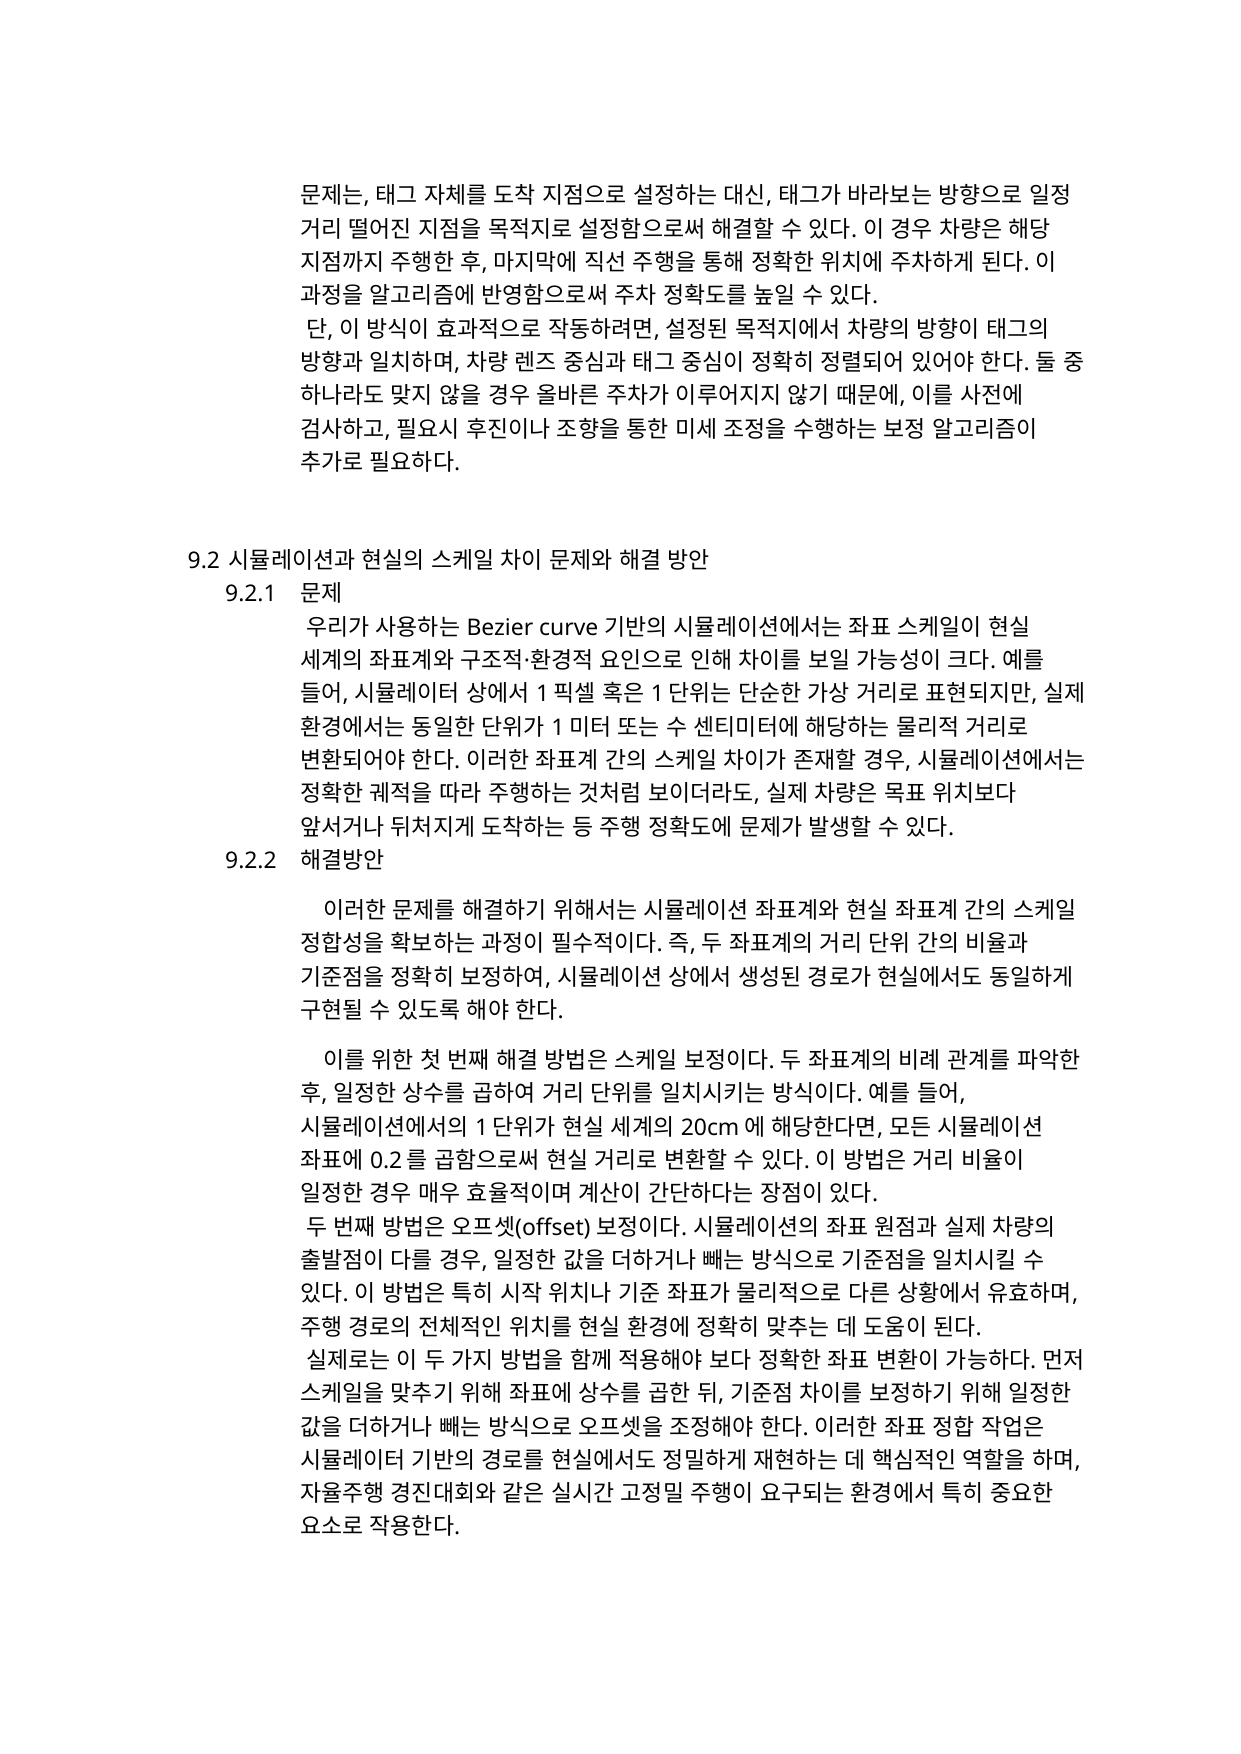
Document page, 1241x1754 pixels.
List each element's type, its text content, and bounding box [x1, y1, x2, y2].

text 이러한 문제를 해결하기 위해서는 시뮬레이션 좌표계와 현실 좌표계 간의 스케일 정합성을 확보하는 과정이 필수적이다. 즉, 두 좌표계의 거리 단위 간의 비율과 기준점을 정확히 보정하여, 시뮬레이션 상에서 생성된 경로가 현실에서도 동일하게 구현될 수 있도록 해야 한다. [300, 892, 1090, 1025]
list 해결방안 [225, 842, 1090, 875]
list 문제 우리가 사용하는 Bezier curve 기반의 시뮬레이션에서는 좌표 스케일이 현실 세계의 좌표계와 구조적·환경적 요인으로 인해 차이를 보일 가능성이 크다. 예를 들어, 시뮬레이터 상에서 1픽셀 혹은 1단위는 단순한 가상 거리로 표현되지만, 실제 환경에서는 동일한 단위가 1미터 또는 수 센티미터에 해당하는 물리적 거리로 변환되어야 한다. 이러한 좌표계 간의 스케일 차이가 존재할 경우, 시뮬레이션에서는 정확한 궤적을 따라 주행하는 것처럼 보이더라도, 실제 차량은 목표 위치보다 앞서거나 뒤처지게 도착하는 등 주행 정확도에 문제가 발생할 수 있다. [225, 575, 1090, 842]
text 이를 위한 첫 번째 해결 방법은 스케일 보정이다. 두 좌표계의 비례 관계를 파악한 후, 일정한 상수를 곱하여 거리 단위를 일치시키는 방식이다. 예를 들어, 시뮬레이션에서의 1단위가 현실 세계의 20cm에 해당한다면, 모든 시뮬레이션 좌표에 0.2를 곱함으로써 현실 거리로 변환할 수 있다. 이 방법은 거리 비율이 일정한 경우 매우 효율적이며 계산이 간단하다는 장점이 있다. 두 번째 방법은 오프셋(offset) 보정이다. 시뮬레이션의 좌표 원점과 실제 차량의 출발점이 다를 경우, 일정한 값을 더하거나 빼는 방식으로 기준점을 일치시킬 수 있다. 이 방법은 특히 시작 위치나 기준 좌표가 물리적으로 다른 상황에서 유효하며, 주행 경로의 전체적인 위치를 현실 환경에 정확히 맞추는 데 도움이 된다. 실제로는 이 두 가지 방법을 함께 적용해야 보다 정확한 좌표 변환이 가능하다. 먼저 스케일을 맞추기 위해 좌표에 상수를 곱한 뒤, 기준점 차이를 보정하기 위해 일정한 값을 더하거나 빼는 방식으로 오프셋을 조정해야 한다. 이러한 좌표 정합 작업은 시뮬레이터 기반의 경로를 현실에서도 정밀하게 재현하는 데 핵심적인 역할을 하며, 자율주행 경진대회와 같은 실시간 고정밀 주행이 요구되는 환경에서 특히 중요한 요소로 작용한다. [300, 1042, 1090, 1542]
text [300, 177, 1090, 477]
list 시뮬레이션과 현실의 스케일 차이 문제와 해결 방안 [187, 542, 1090, 575]
